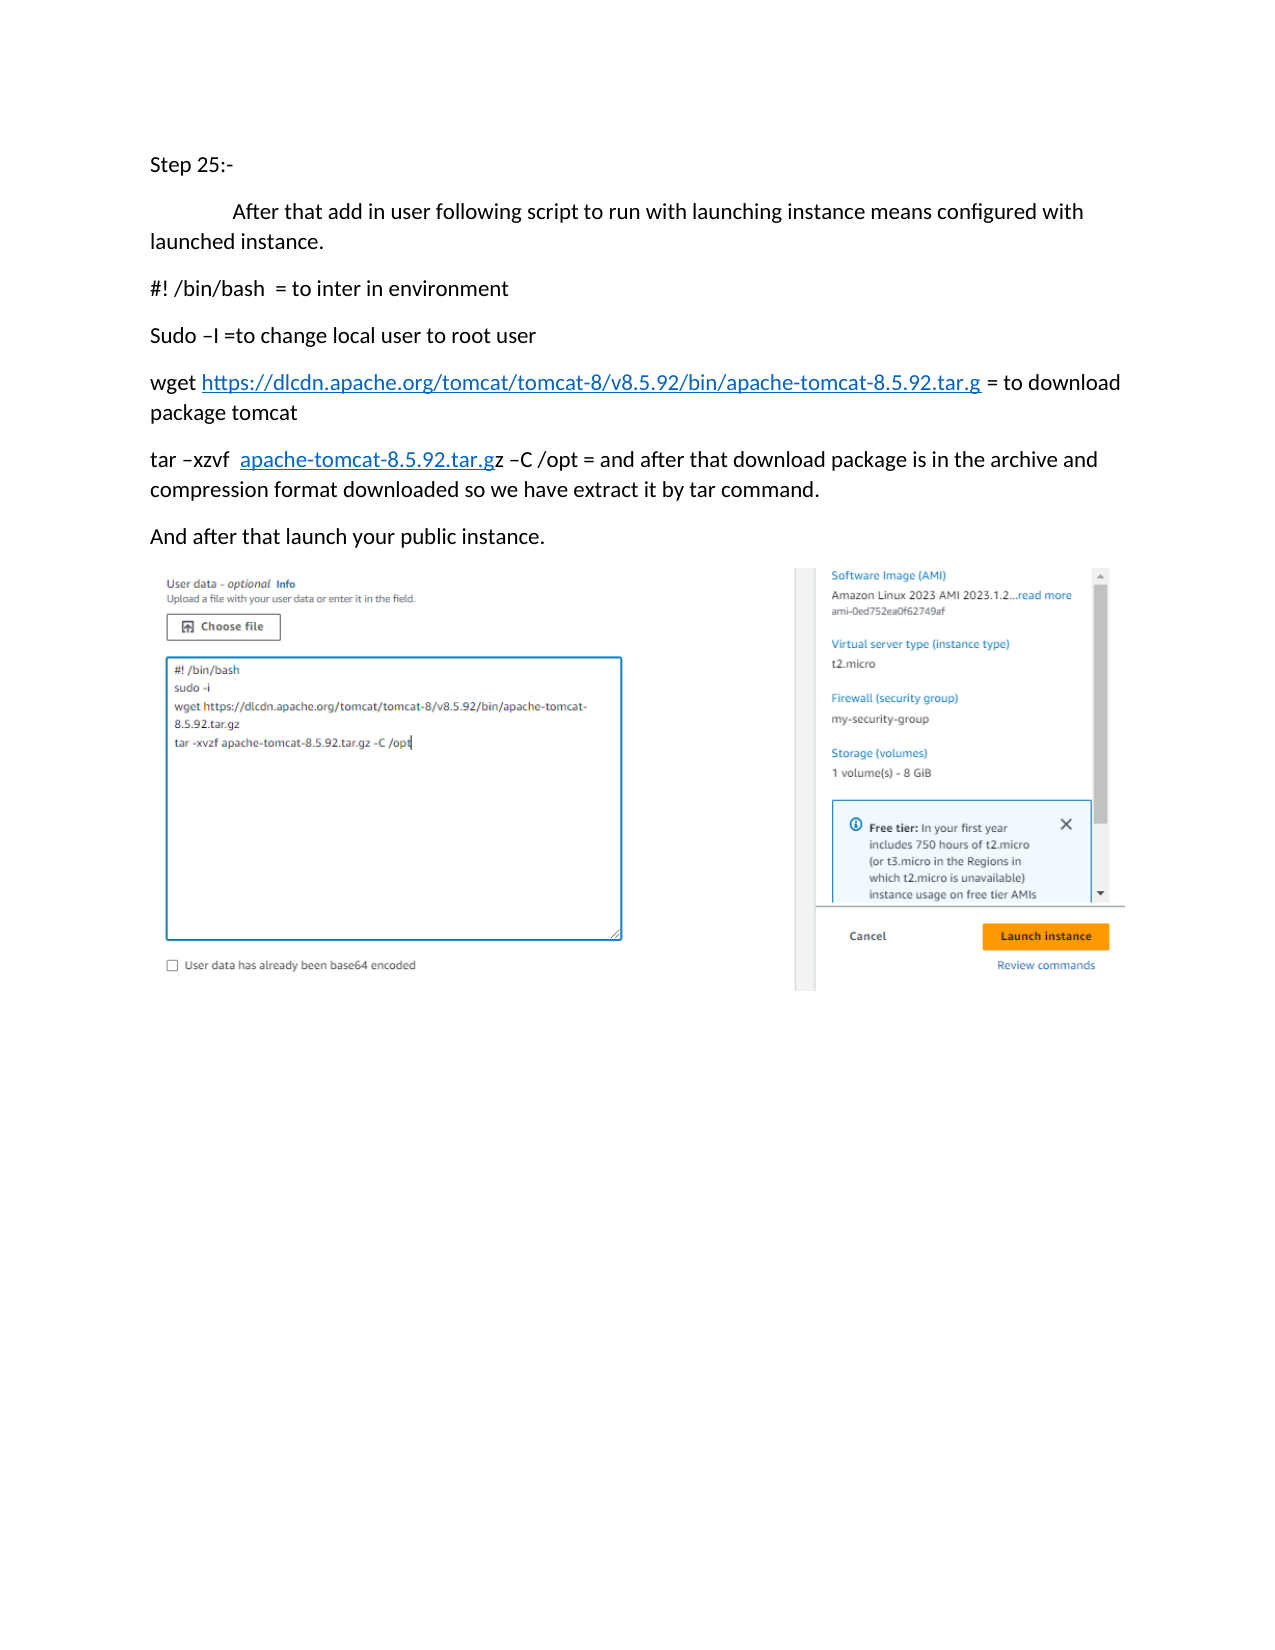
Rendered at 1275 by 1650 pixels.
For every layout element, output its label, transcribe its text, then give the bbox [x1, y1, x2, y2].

text And after that launch your public instance. [150, 522, 1125, 550]
picture [150, 568, 1125, 991]
text wget https://dlcdn.apache.org/tomcat/tomcat-8/v8.5.92/bin/apache-tomcat-8.5.92.tar.g = to download package tomcat [150, 368, 1125, 426]
text After that add in user following script to run with launching instance means configured with launched instance. [150, 197, 1125, 255]
text #! /bin/bash = to inter in environment [150, 274, 1125, 302]
text Step 25:- [150, 150, 1125, 178]
text Sudo –I =to change local user to root user [150, 321, 1125, 349]
text tar –xzvf apache-tomcat-8.5.92.tar.gz –C /opt = and after that download package is in the archive and compression format downloaded so we have extract it by tar command. [150, 445, 1125, 503]
